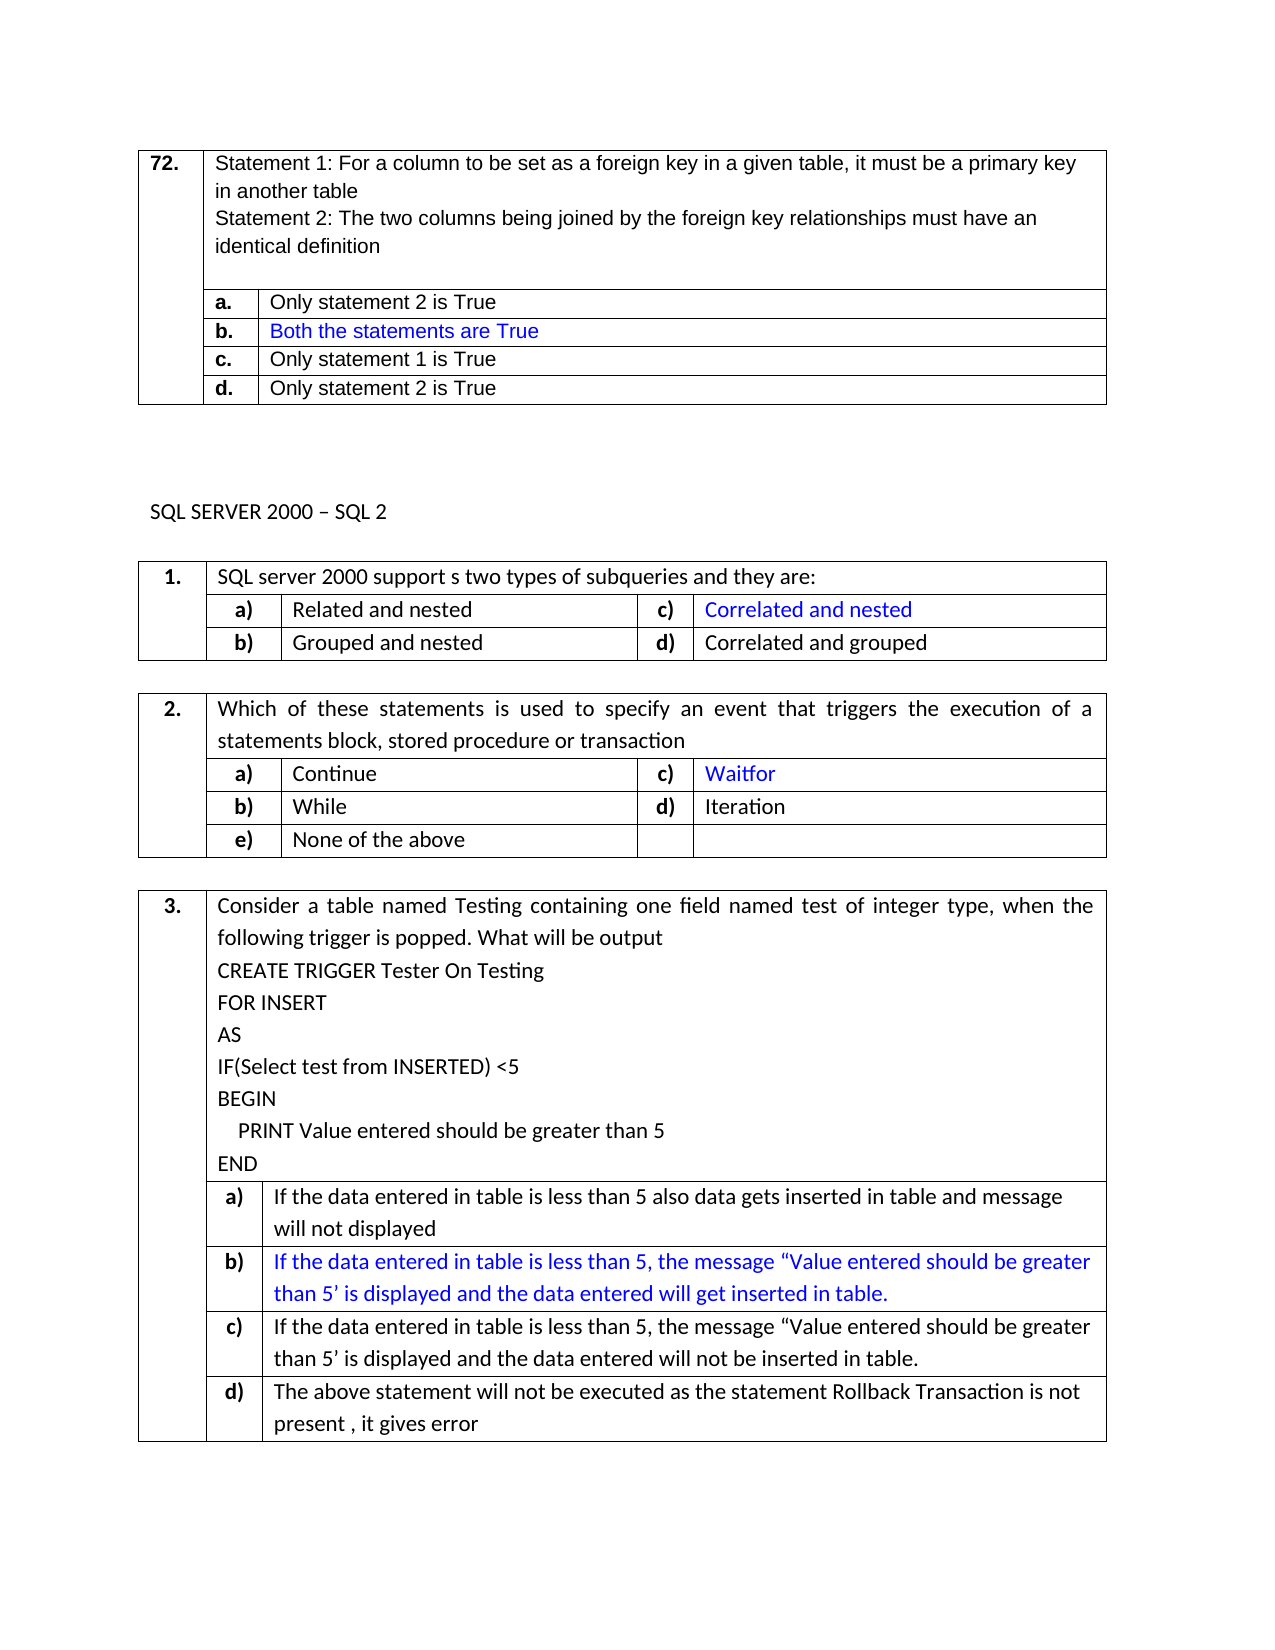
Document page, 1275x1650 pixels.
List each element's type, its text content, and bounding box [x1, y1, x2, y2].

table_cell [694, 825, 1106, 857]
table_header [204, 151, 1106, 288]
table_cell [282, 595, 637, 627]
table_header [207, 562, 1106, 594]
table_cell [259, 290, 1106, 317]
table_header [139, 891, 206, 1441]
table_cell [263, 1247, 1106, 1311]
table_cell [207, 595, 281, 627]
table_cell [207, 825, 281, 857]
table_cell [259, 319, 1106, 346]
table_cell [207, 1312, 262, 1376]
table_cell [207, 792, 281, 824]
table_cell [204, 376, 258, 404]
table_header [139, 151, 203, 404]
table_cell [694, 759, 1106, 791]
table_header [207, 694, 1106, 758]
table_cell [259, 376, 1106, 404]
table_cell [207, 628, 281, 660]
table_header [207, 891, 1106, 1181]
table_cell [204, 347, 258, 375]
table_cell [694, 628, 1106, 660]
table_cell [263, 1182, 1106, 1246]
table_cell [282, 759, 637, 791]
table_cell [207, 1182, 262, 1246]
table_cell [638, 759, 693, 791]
text SQL SERVER 2000 – SQL 2 [150, 497, 1125, 525]
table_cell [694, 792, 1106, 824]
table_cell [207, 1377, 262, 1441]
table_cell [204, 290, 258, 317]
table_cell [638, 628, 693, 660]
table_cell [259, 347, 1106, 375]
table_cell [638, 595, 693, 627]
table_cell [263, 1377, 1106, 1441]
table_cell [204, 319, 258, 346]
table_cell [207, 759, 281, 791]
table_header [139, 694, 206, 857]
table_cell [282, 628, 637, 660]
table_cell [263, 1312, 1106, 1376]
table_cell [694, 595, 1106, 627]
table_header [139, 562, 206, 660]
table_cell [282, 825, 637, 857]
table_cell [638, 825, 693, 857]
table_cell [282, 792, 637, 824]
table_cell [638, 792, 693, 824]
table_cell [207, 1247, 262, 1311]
